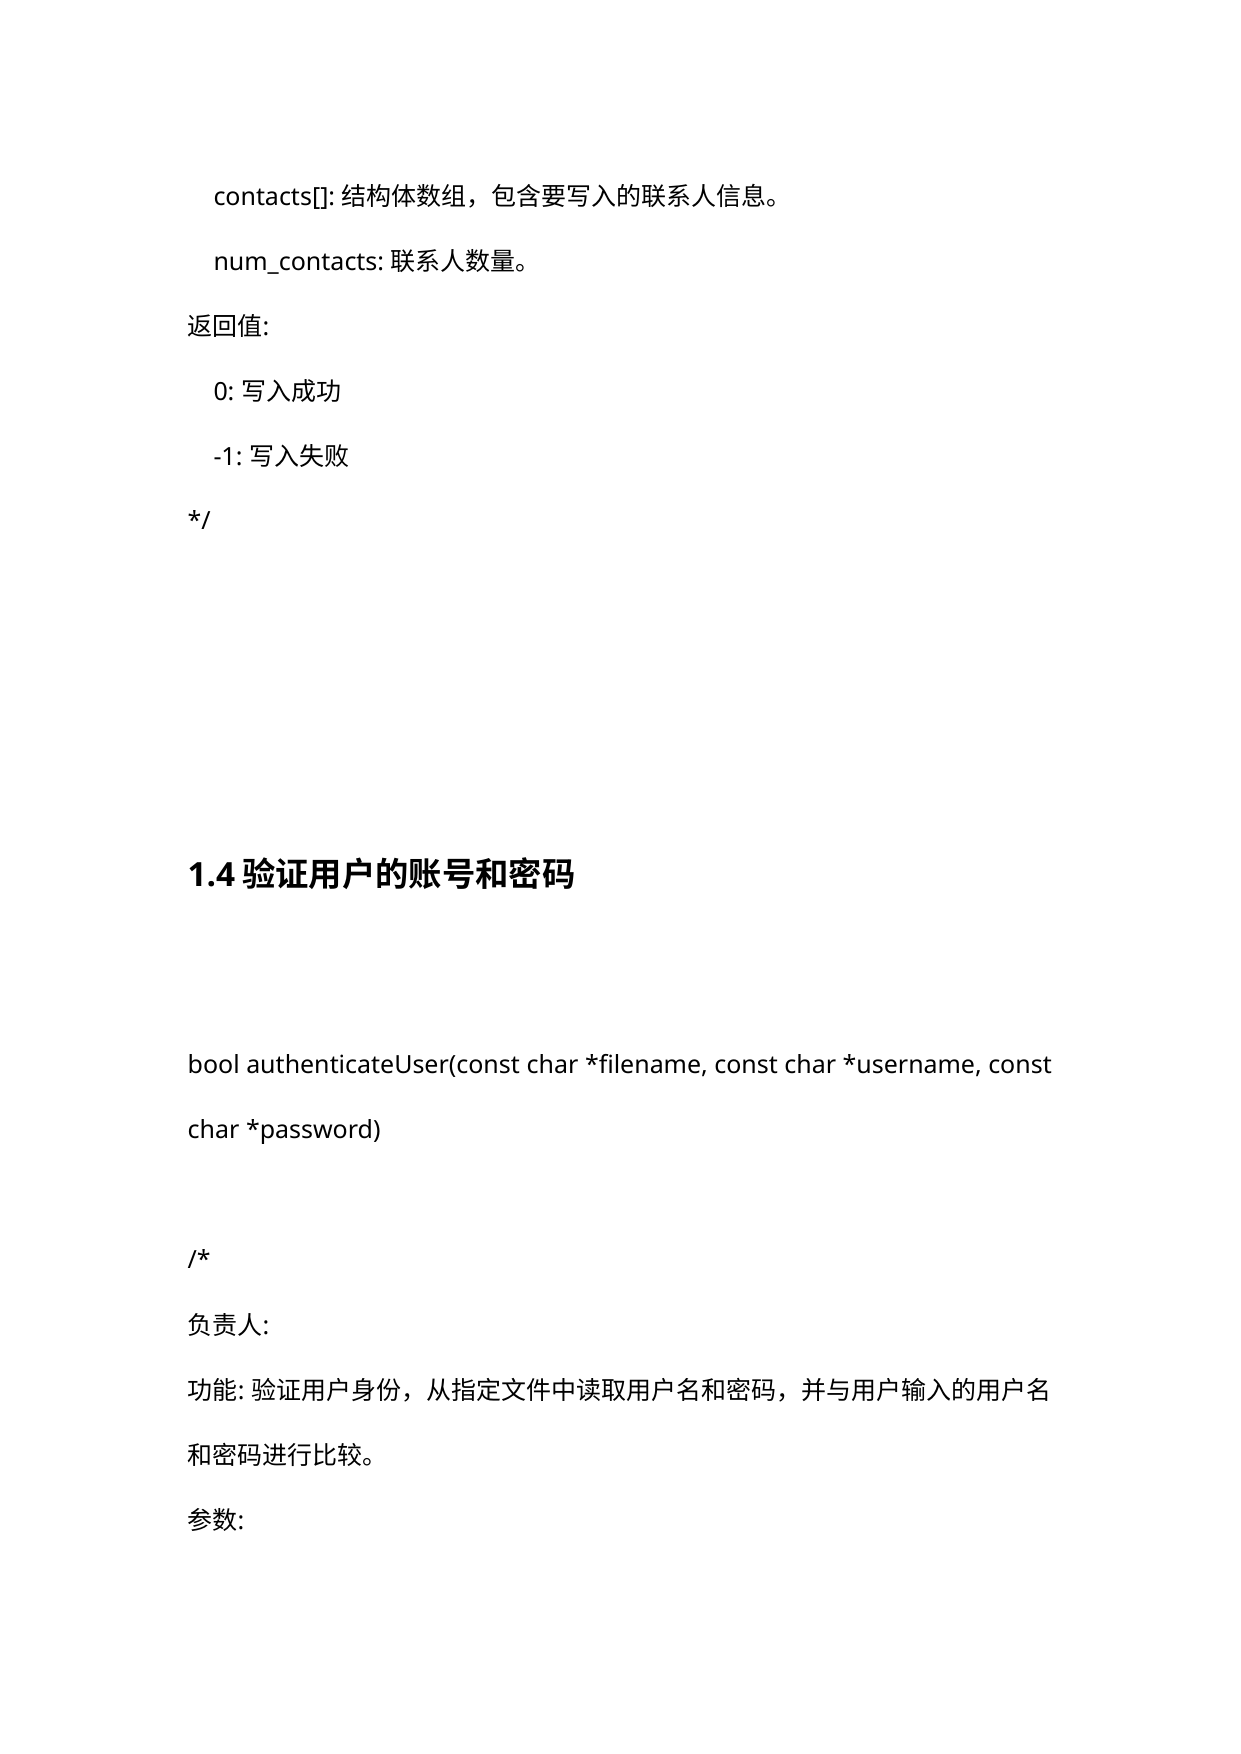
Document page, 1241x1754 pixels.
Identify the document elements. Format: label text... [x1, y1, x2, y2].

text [187, 1226, 1053, 1551]
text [187, 162, 1053, 552]
subtitle 1.4验证用户的账号和密码 [187, 839, 1053, 904]
text bool authenticateUser(const char *filename, const char *username, const char *password) [187, 1031, 1053, 1161]
